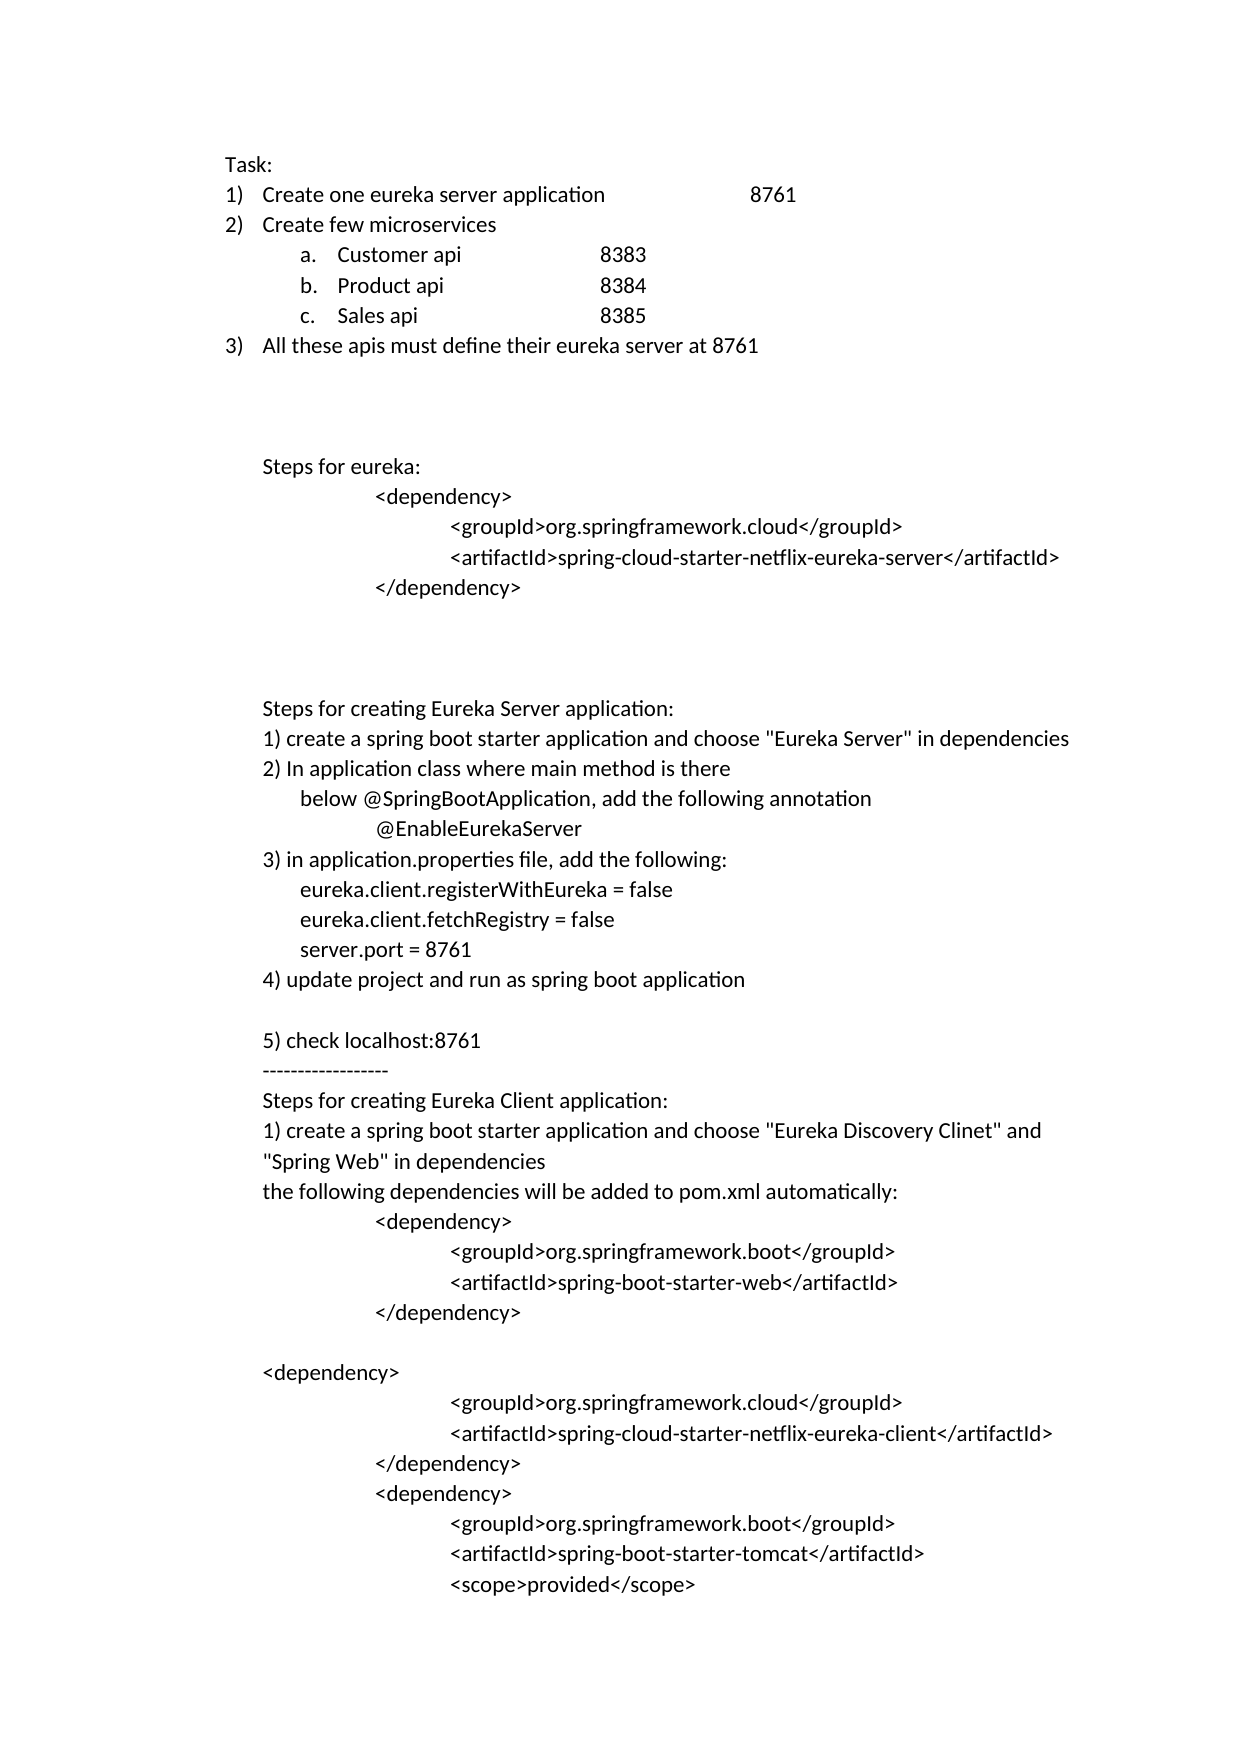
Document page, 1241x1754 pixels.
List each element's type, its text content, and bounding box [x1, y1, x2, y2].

list </dependency> [262, 573, 1090, 601]
list Steps for eureka: [262, 452, 1090, 480]
list <dependency> [262, 1358, 1090, 1386]
list eureka.client.registerWithEureka = false [262, 875, 1090, 903]
list </dependency> [262, 1298, 1090, 1326]
list <artifactId>spring-boot-starter-tomcat</artifactId> [262, 1539, 1090, 1568]
list Create one eureka server application 8761 [225, 180, 1090, 208]
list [262, 1509, 1090, 1537]
list Sales api 8385 [300, 301, 1090, 329]
list <artifactId>spring-boot-starter-web</artifactId> [262, 1268, 1090, 1296]
list Task: [225, 150, 1090, 178]
list 2) In application class where main method is there [262, 754, 1090, 782]
list <artifactId>spring-cloud-starter-netflix-eureka-client</artifactId> [262, 1419, 1090, 1447]
list <groupId>org.springframework.boot</groupId> [262, 1237, 1090, 1266]
list below @SpringBootApplication, add the following annotation [262, 784, 1090, 812]
list <dependency> [262, 482, 1090, 510]
list <dependency> [262, 1479, 1090, 1507]
list 1) create a spring boot starter application and choose "Eureka Discovery Clinet" and "Spring Web" in dependencies [262, 1117, 1090, 1175]
list </dependency> [262, 1449, 1090, 1477]
list Product api 8384 [300, 271, 1090, 299]
list eureka.client.fetchRegistry = false [262, 905, 1090, 933]
list 3) in application.properties file, add the following: [262, 845, 1090, 873]
list 4) update project and run as spring boot application [262, 966, 1090, 994]
list <artifactId>spring-cloud-starter-netflix-eureka-server</artifactId> [262, 543, 1090, 571]
list 5) check localhost:8761 [262, 1026, 1090, 1054]
list server.port = 8761 [262, 935, 1090, 963]
list the following dependencies will be added to pom.xml automatically: [262, 1177, 1090, 1205]
list @EnableEurekaServer [262, 814, 1090, 843]
list <groupId>org.springframework.cloud</groupId> [262, 1388, 1090, 1417]
list ------------------ [262, 1056, 1090, 1084]
list Customer api 8383 [300, 241, 1090, 269]
list Create few microservices [225, 210, 1090, 238]
list Steps for creating Eureka Client application: [262, 1086, 1090, 1114]
list All these apis must define their eureka server at 8761 [225, 331, 1090, 359]
list <dependency> [262, 1207, 1090, 1235]
list <scope>provided</scope> [262, 1570, 1090, 1598]
list <groupId>org.springframework.cloud</groupId> [262, 512, 1090, 541]
list 1) create a spring boot starter application and choose "Eureka Server" in dependencies [262, 724, 1090, 752]
list Steps for creating Eureka Server application: [262, 694, 1090, 722]
